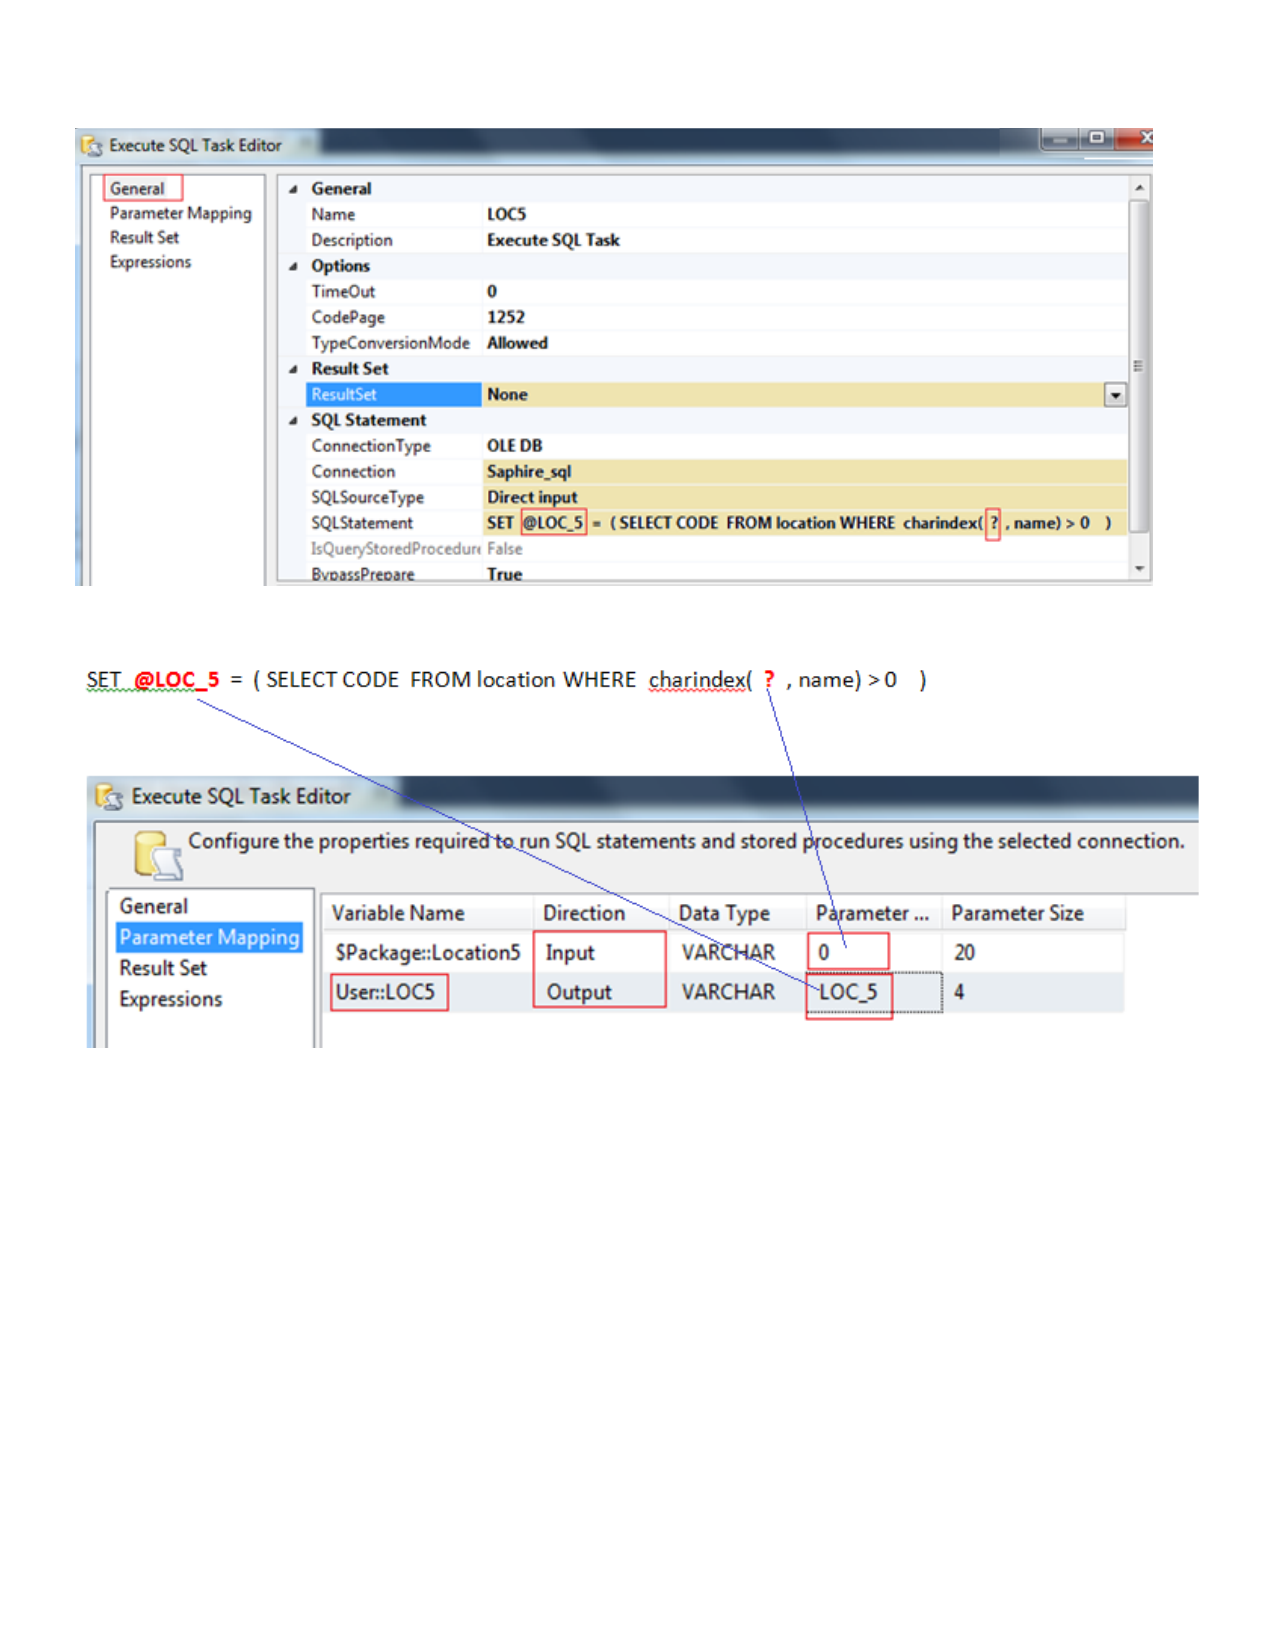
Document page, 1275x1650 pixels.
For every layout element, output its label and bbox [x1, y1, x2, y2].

picture [75, 663, 1199, 1048]
picture [75, 128, 1153, 586]
